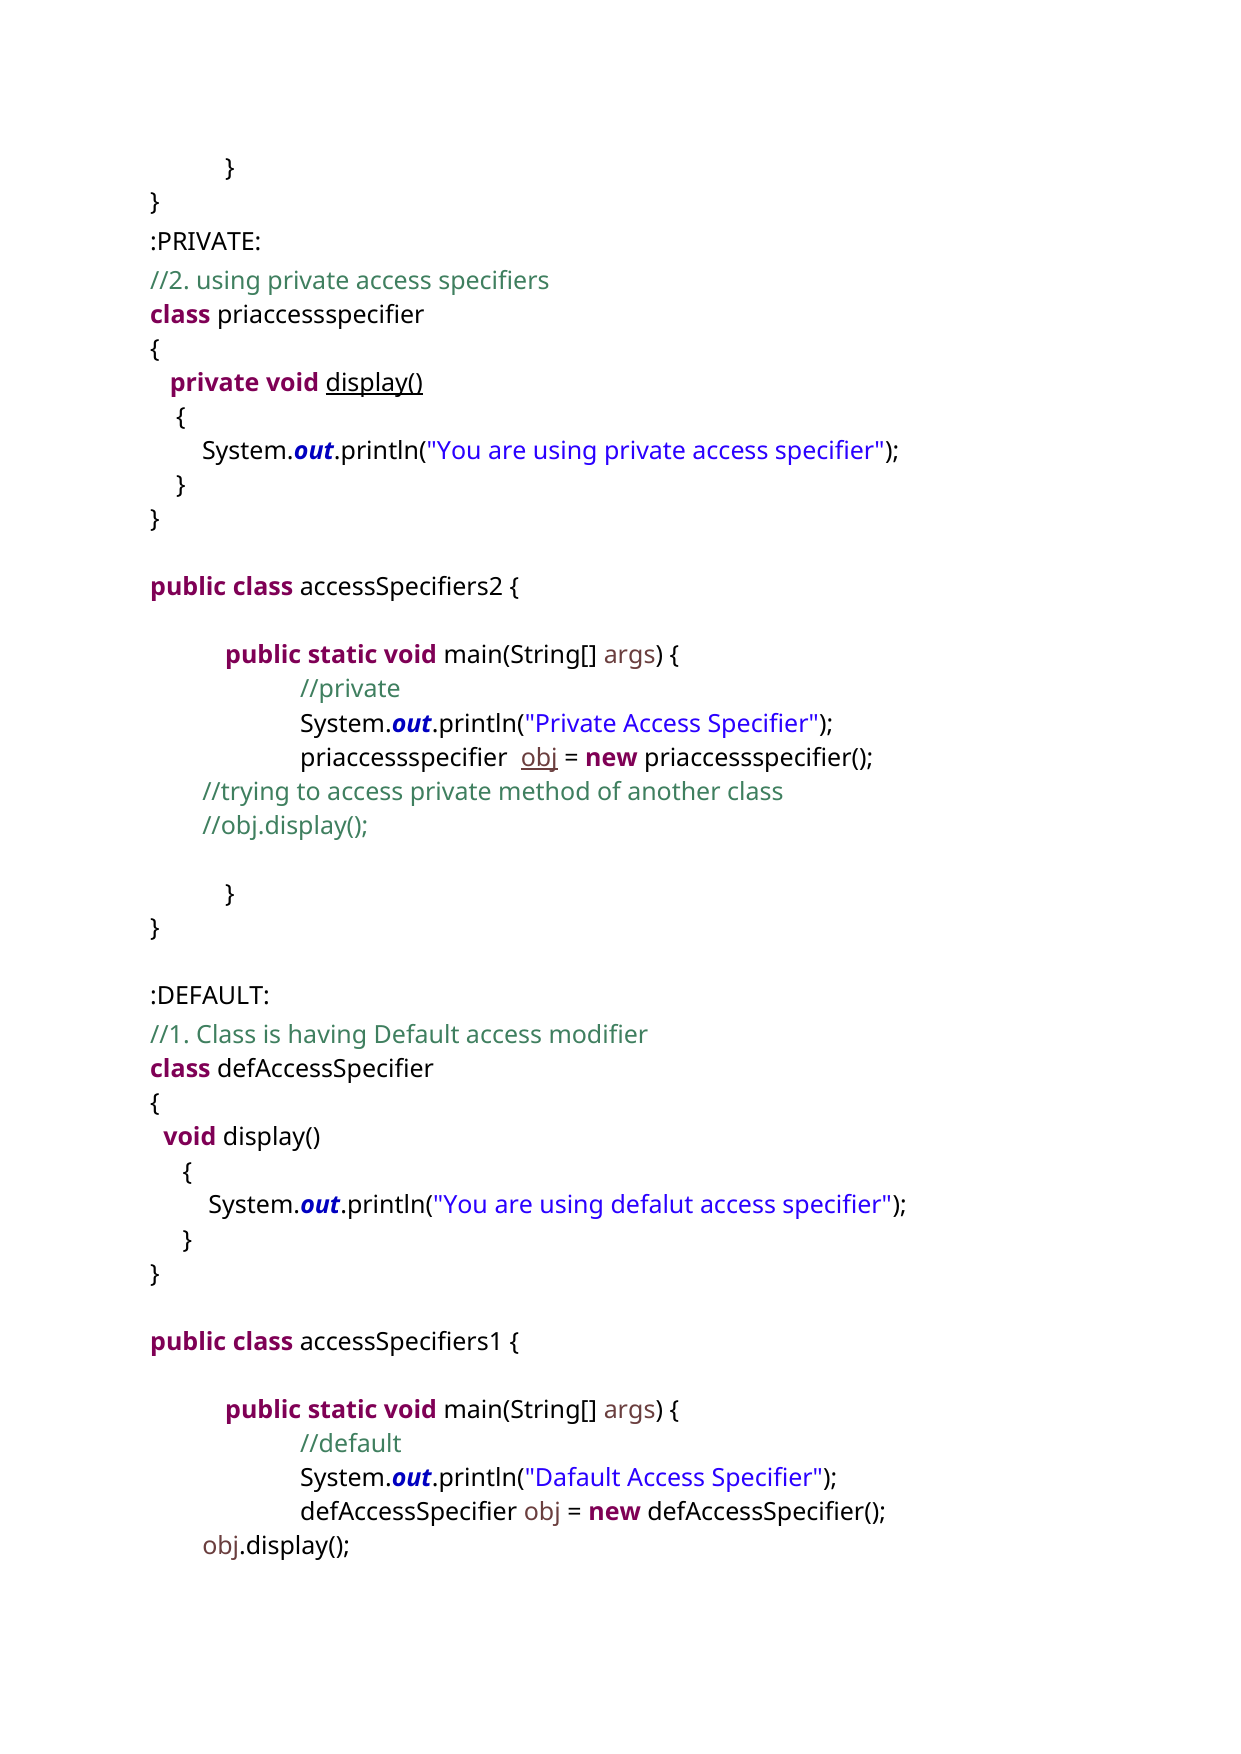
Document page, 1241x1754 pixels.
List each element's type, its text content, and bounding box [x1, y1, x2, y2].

text //1. Class is having Default access modifier [150, 1017, 1090, 1051]
text } [150, 501, 1090, 535]
text System.out.println("Dafault Access Specifier"); [150, 1460, 1090, 1494]
text System.out.println("You are using private access specifier"); [150, 433, 1090, 467]
text public class accessSpecifiers2 { [150, 569, 1090, 603]
text void display() [150, 1119, 1090, 1153]
text :PRIVATE: [150, 223, 1090, 257]
text { [150, 1153, 1090, 1187]
text } [150, 1255, 1090, 1289]
text } [150, 184, 1090, 218]
text System.out.println("Private Access Specifier"); [150, 705, 1090, 739]
text class defAccessSpecifier [150, 1051, 1090, 1085]
text //obj.display(); [150, 807, 1090, 841]
text { [150, 1085, 1090, 1119]
text { [150, 331, 1090, 364]
text public static void main(String[] args) { [150, 637, 1090, 671]
text //default [150, 1426, 1090, 1460]
text obj.display(); [150, 1528, 1090, 1562]
text priaccessspecifier obj = new priaccessspecifier(); [150, 739, 1090, 773]
text { [150, 399, 1090, 433]
text //2. using private access specifiers [150, 262, 1090, 296]
text } [150, 150, 1090, 184]
text public static void main(String[] args) { [150, 1392, 1090, 1426]
text } [150, 1221, 1090, 1255]
text :DEFAULT: [150, 978, 1090, 1012]
text System.out.println("You are using defalut access specifier"); [150, 1187, 1090, 1221]
text //private [150, 671, 1090, 705]
text //trying to access private method of another class [150, 773, 1090, 807]
text private void display() [150, 364, 1090, 399]
text defAccessSpecifier obj = new defAccessSpecifier(); [150, 1494, 1090, 1528]
text } [150, 467, 1090, 501]
text } [150, 909, 1090, 944]
text } [150, 876, 1090, 909]
text class priaccessspecifier [150, 296, 1090, 331]
text public class accessSpecifiers1 { [150, 1323, 1090, 1357]
